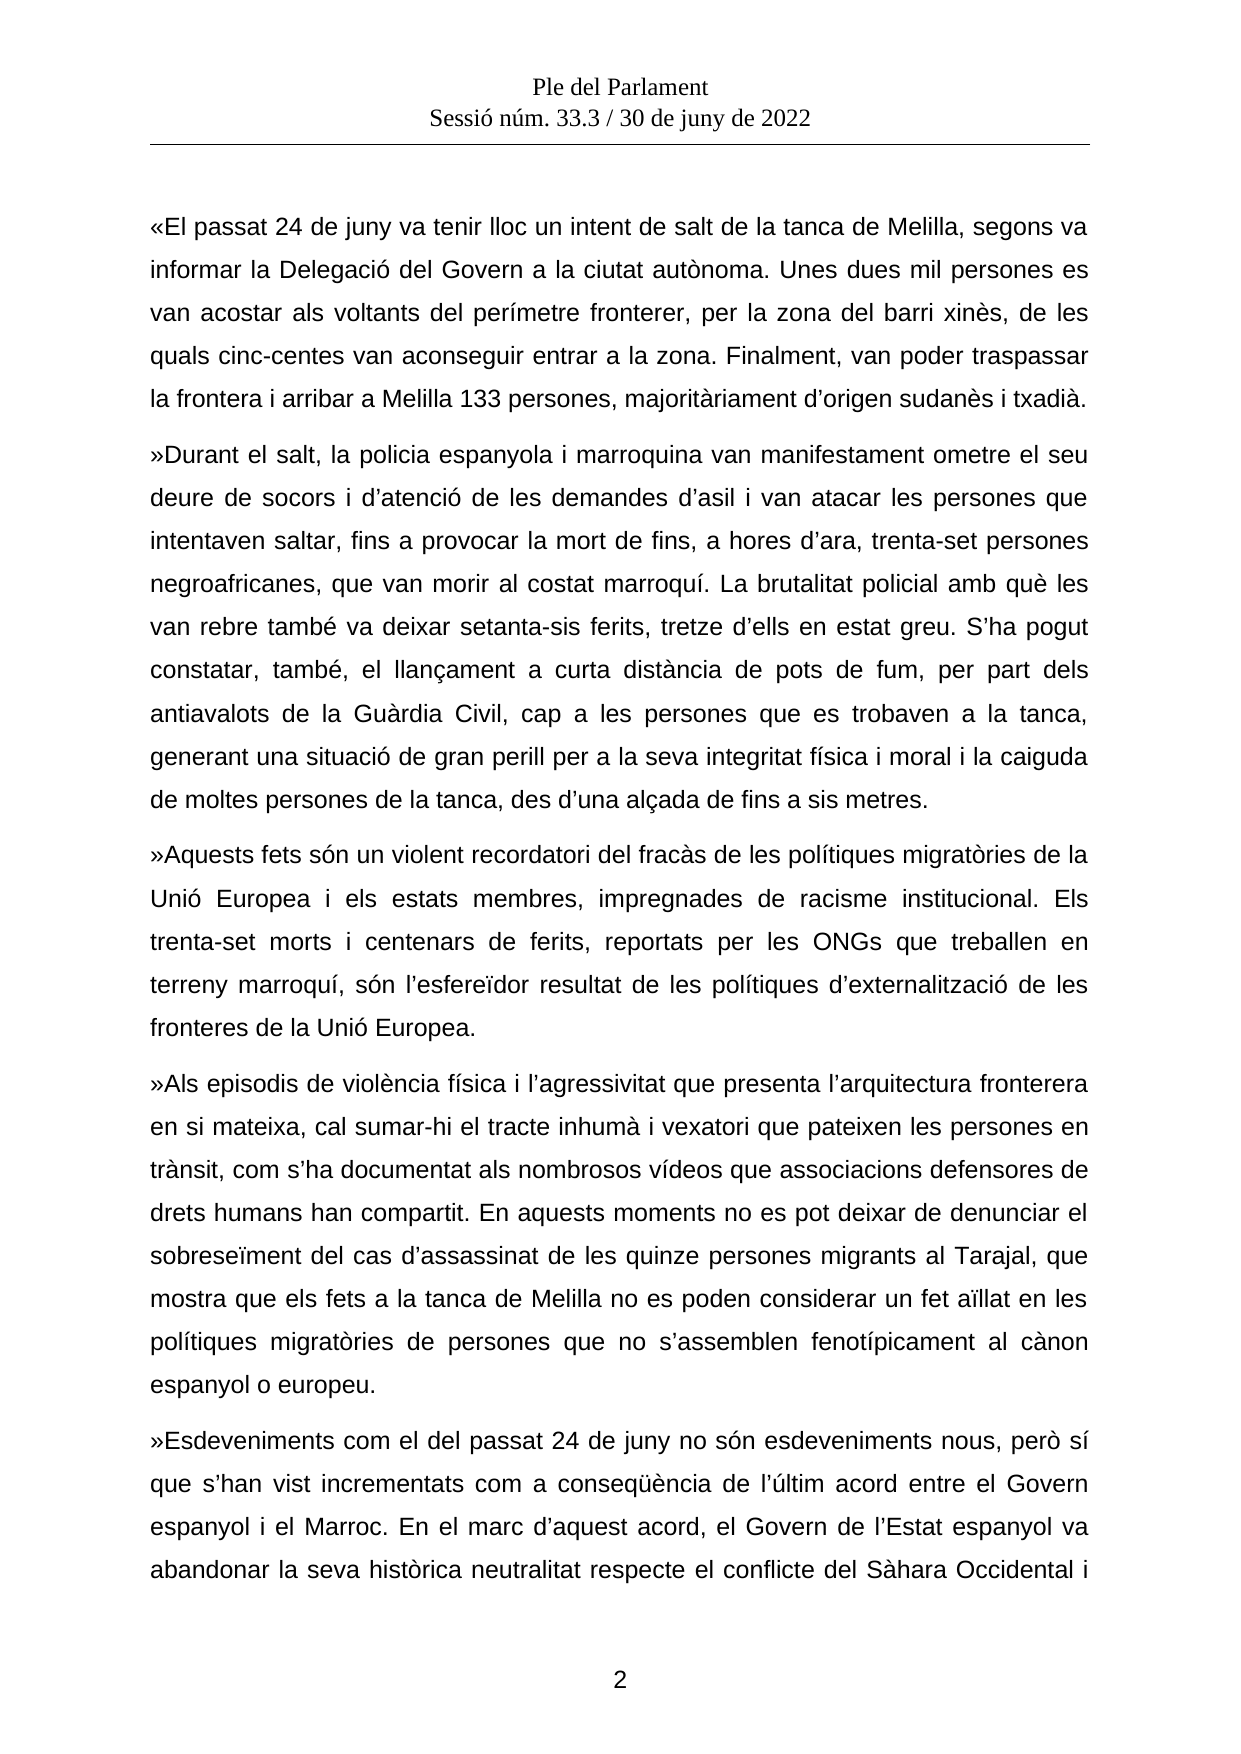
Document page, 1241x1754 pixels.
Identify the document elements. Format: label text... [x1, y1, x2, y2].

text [150, 1426, 1090, 1584]
text »Durant el salt, la policia espanyola i marroquina van manifestament ometre el seu deure de socors i d’atenció de les demandes d’asil i van atacar les persones que intentaven saltar, fins a provocar la mort de fins, a hores d’ara, trenta-set persones negroafricanes, que van morir al costat marroquí. La brutalitat policial amb què les van rebre també va deixar setanta-sis ferits, tretze d’ells en estat greu. S’ha pogut constatar, també, el llançament a curta distància de pots de fum, per part dels antiavalots de la Guàrdia Civil, cap a les persones que es trobaven a la tanca, generant una situació de gran perill per a la seva integritat física i moral i la caiguda de moltes persones de la tanca, des d’una alçada de fins a sis metres. [150, 440, 1090, 814]
text »Als episodis de violència física i l’agressivitat que presenta l’arquitectura fronterera en si mateixa, cal sumar-hi el tracte inhumà i vexatori que pateixen les persones en trànsit, com s’ha documentat als nombrosos vídeos que associacions defensores de drets humans han compartit. En aquests moments no es pot deixar de denunciar el sobreseïment del cas d’assassinat de les quinze persones migrants al Tarajal, que mostra que els fets a la tanca de Melilla no es poden considerar un fet aïllat en les polítiques migratòries de persones que no s’assemblen fenotípicament al cànon espanyol o europeu. [150, 1069, 1090, 1399]
text «El passat 24 de juny va tenir lloc un intent de salt de la tanca de Melilla, segons va informar la Delegació del Govern a la ciutat autònoma. Unes dues mil persones es van acostar als voltants del perímetre fronterer, per la zona del barri xinès, de les quals cinc-centes van aconseguir entrar a la zona. Finalment, van poder traspassar la frontera i arribar a Melilla 133 persones, majoritàriament d’origen sudanès i txadià. [150, 212, 1090, 413]
text »Aquests fets són un violent recordatori del fracàs de les polítiques migratòries de la Unió Europea i els estats membres, impregnades de racisme institucional. Els trenta-set morts i centenars de ferits, reportats per les ONGs que treballen en terreny marroquí, són l’esfereïdor resultat de les polítiques d’externalització de les fronteres de la Unió Europea. [150, 841, 1090, 1042]
